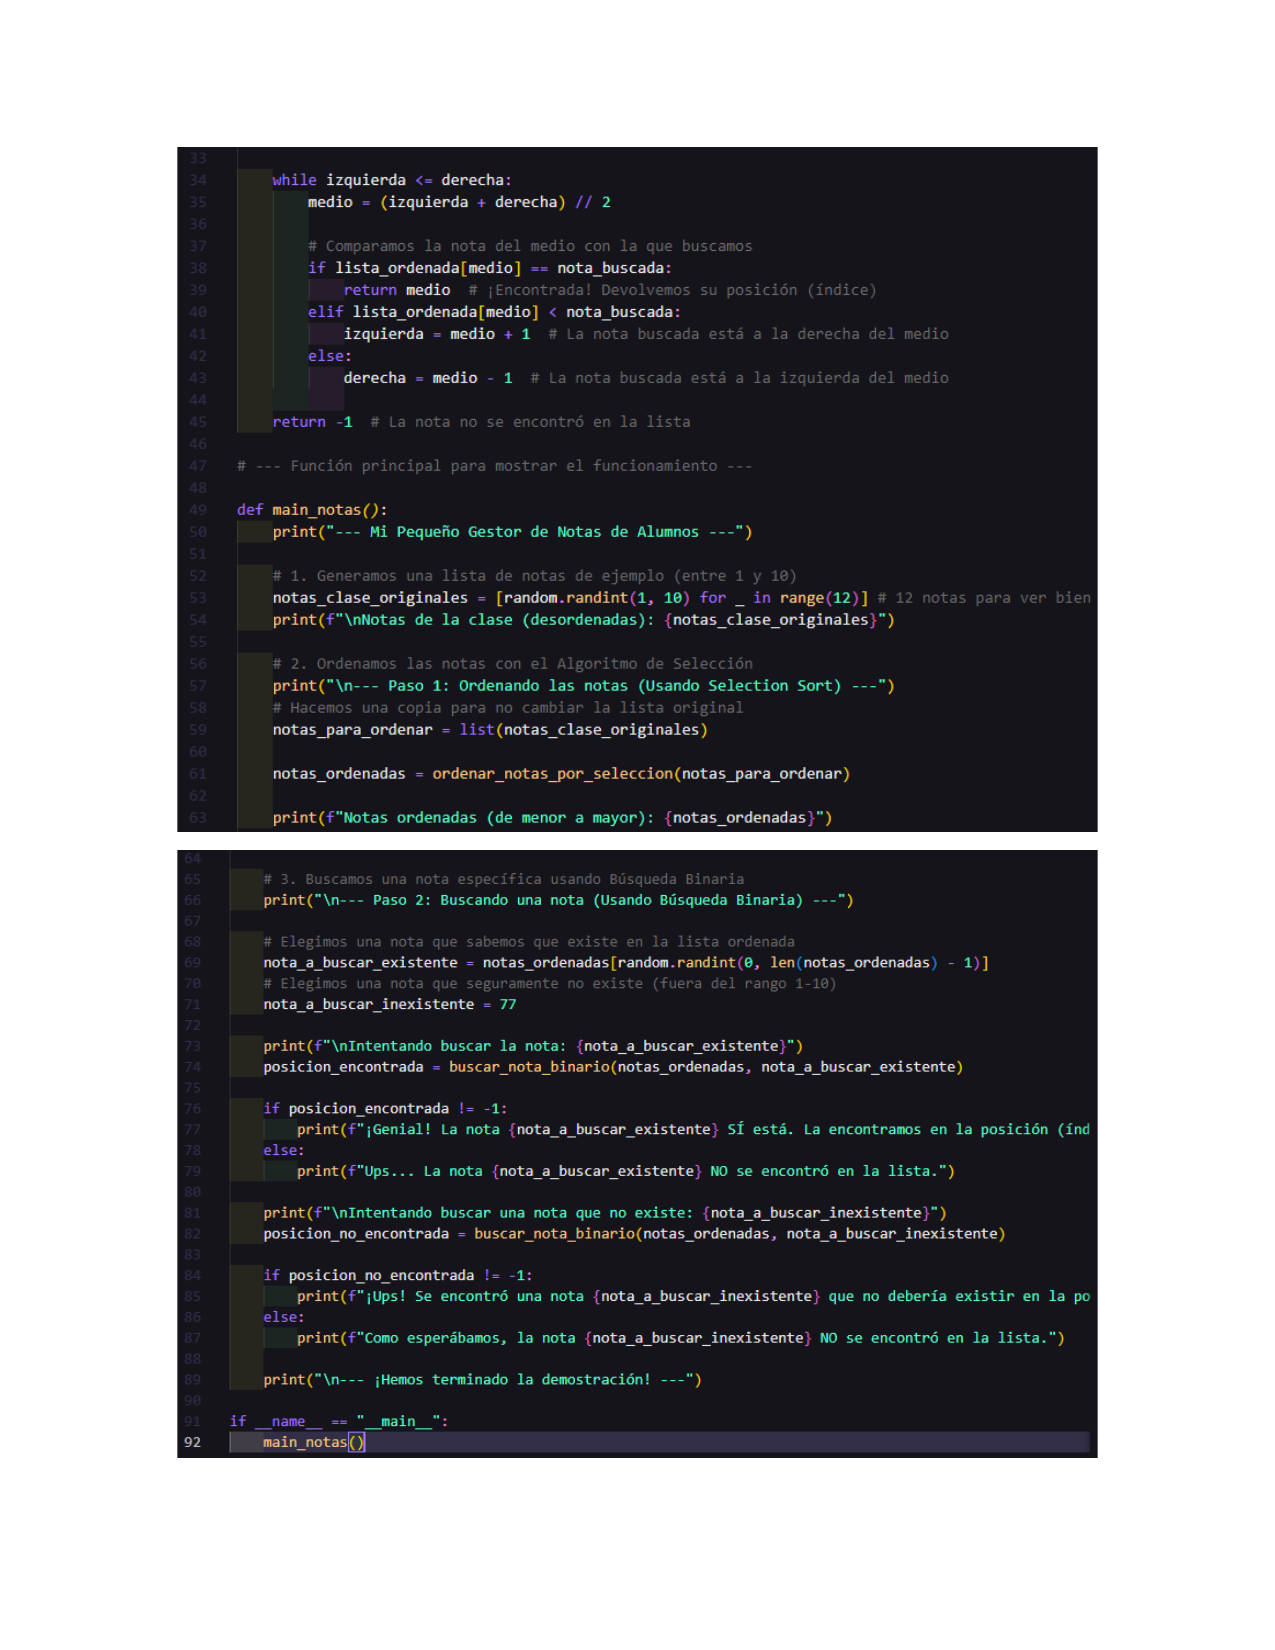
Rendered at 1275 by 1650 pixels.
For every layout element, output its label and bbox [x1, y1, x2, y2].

picture [177, 147, 1098, 832]
picture [177, 850, 1098, 1458]
